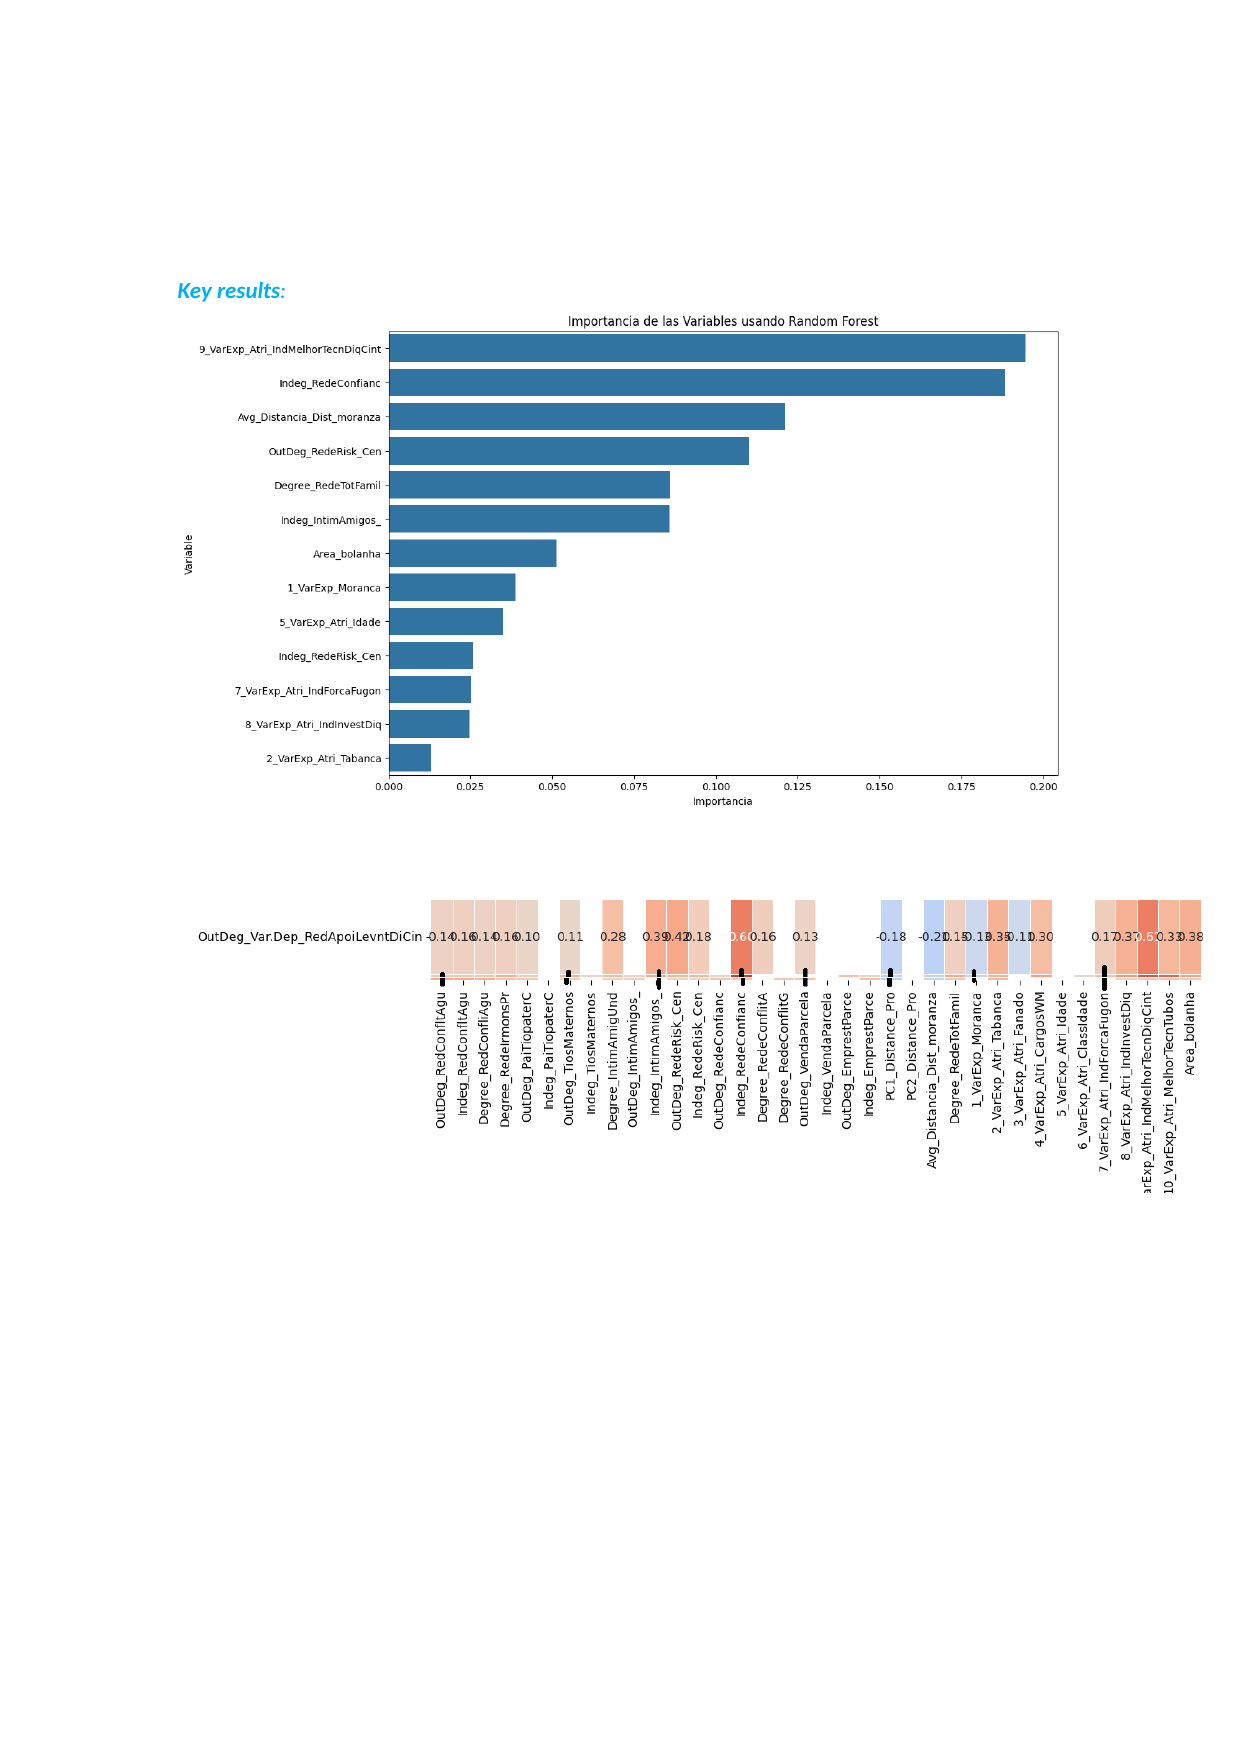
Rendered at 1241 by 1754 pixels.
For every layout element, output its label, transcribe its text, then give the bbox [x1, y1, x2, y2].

text Key results: [177, 276, 1063, 304]
picture [177, 308, 1063, 813]
picture [177, 883, 1218, 1211]
